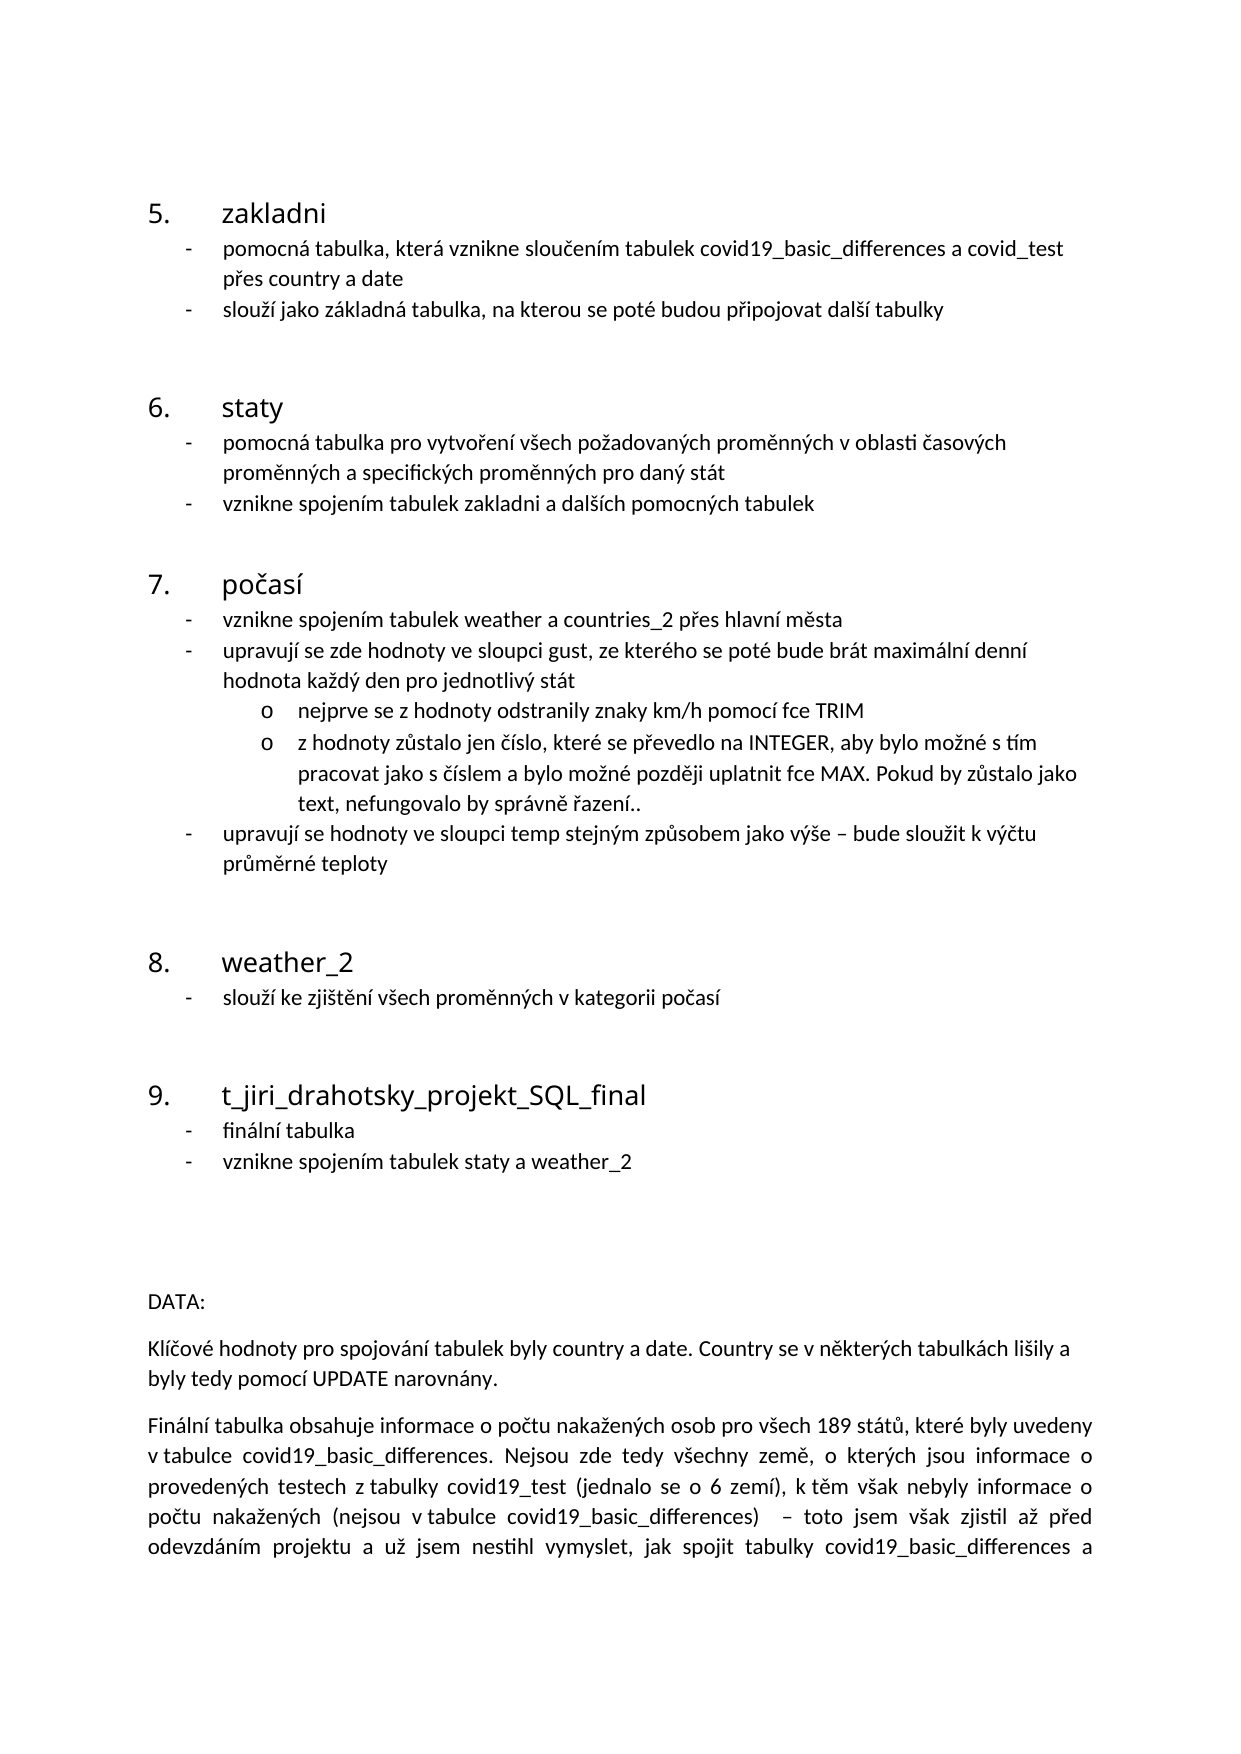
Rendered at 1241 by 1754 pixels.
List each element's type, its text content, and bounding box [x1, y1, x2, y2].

list z hodnoty zůstalo jen číslo, které se převedlo na INTEGER, aby bylo možné s tím pracovat jako s číslem a bylo možné později uplatnit fce MAX. Pokud by zůstalo jako text, nefungovalo by správně řazení.. [260, 728, 1093, 817]
list vznikne spojením tabulek weather a countries_2 přes hlavní města [185, 606, 1093, 633]
list slouží jako základná tabulka, na kterou se poté budou připojovat další tabulky [185, 295, 1093, 323]
list pomocná tabulka pro vytvoření všech požadovaných proměnných v oblasti časových proměnných a specifických proměnných pro daný stát [185, 428, 1093, 486]
list upravují se zde hodnoty ve sloupci gust, ze kterého se poté bude brát maximální denní hodnota každý den pro jednotlivý stát [185, 636, 1093, 694]
subtitle weather_2 [148, 943, 1093, 980]
list finální tabulka [185, 1117, 1093, 1145]
list nejprve se z hodnoty odstranily znaky km/h pomocí fce TRIM [260, 696, 1093, 725]
subtitle staty [148, 388, 1093, 425]
text Klíčové hodnoty pro spojování tabulek byly country a date. Country se v některých tabulkách lišily a byly tedy pomocí UPDATE narovnány. [148, 1334, 1093, 1393]
subtitle zakladni [148, 194, 1093, 231]
subtitle t_jiri_drahotsky_projekt_SQL_final [148, 1077, 1093, 1114]
text DATA: [148, 1287, 1093, 1316]
list vznikne spojením tabulek zakladni a dalších pomocných tabulek [185, 489, 1093, 517]
subtitle počasí [148, 566, 1093, 603]
list upravují se hodnoty ve sloupci temp stejným způsobem jako výše – bude sloužit k výčtu průměrné teploty [185, 819, 1093, 878]
list pomocná tabulka, která vznikne sloučením tabulek covid19_basic_differences a covid_test přes country a date [185, 234, 1093, 292]
list vznikne spojením tabulek staty a weather_2 [185, 1147, 1093, 1175]
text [148, 1411, 1093, 1560]
list slouží ke zjištění všech proměnných v kategorii počasí [185, 983, 1093, 1011]
